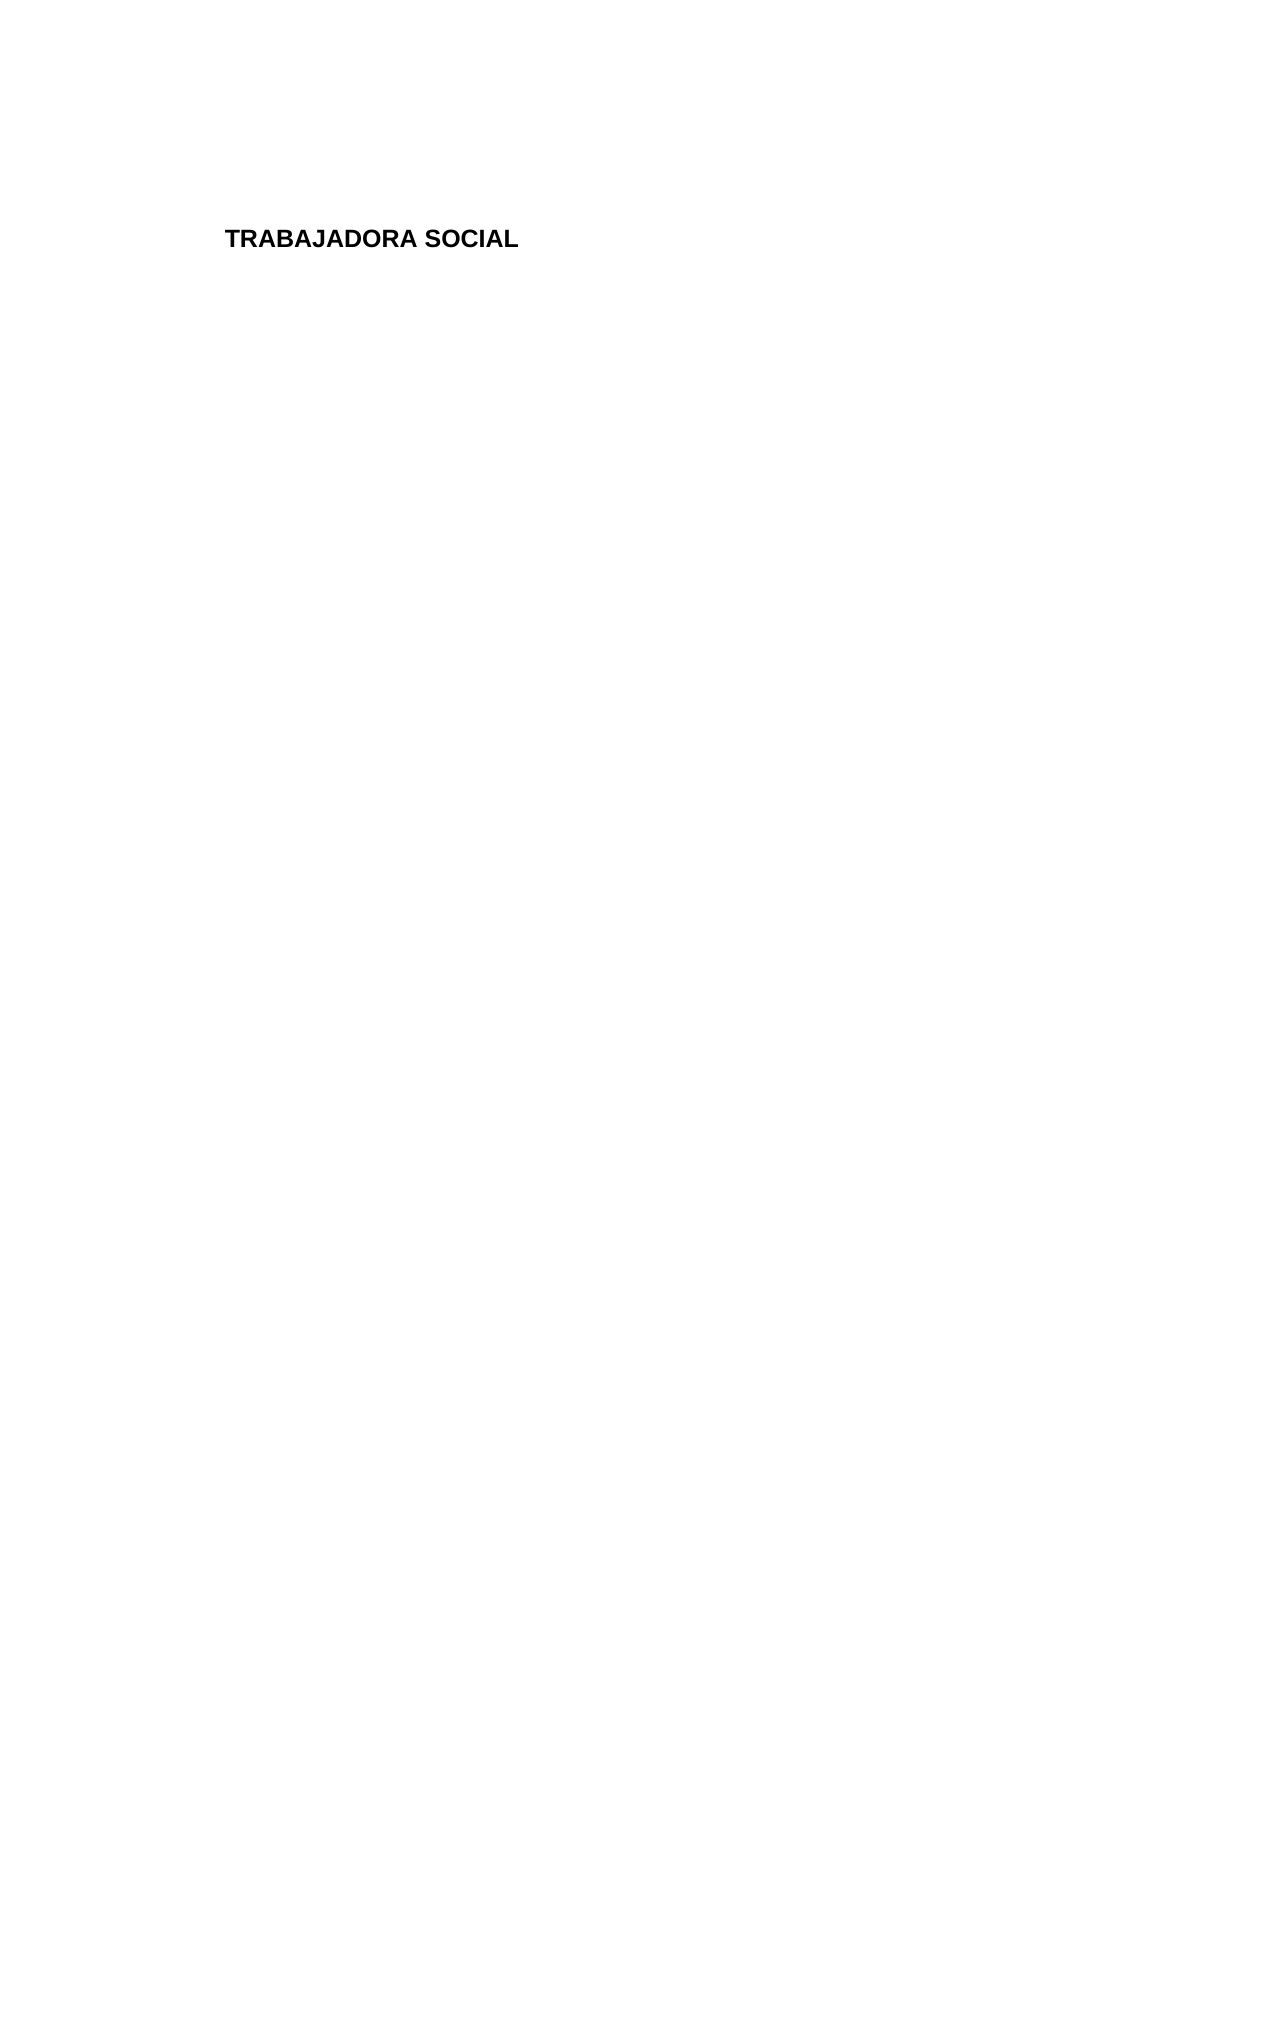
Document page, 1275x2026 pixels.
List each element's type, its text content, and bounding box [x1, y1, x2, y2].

text TRABAJADORA SOCIAL [224, 224, 1051, 253]
